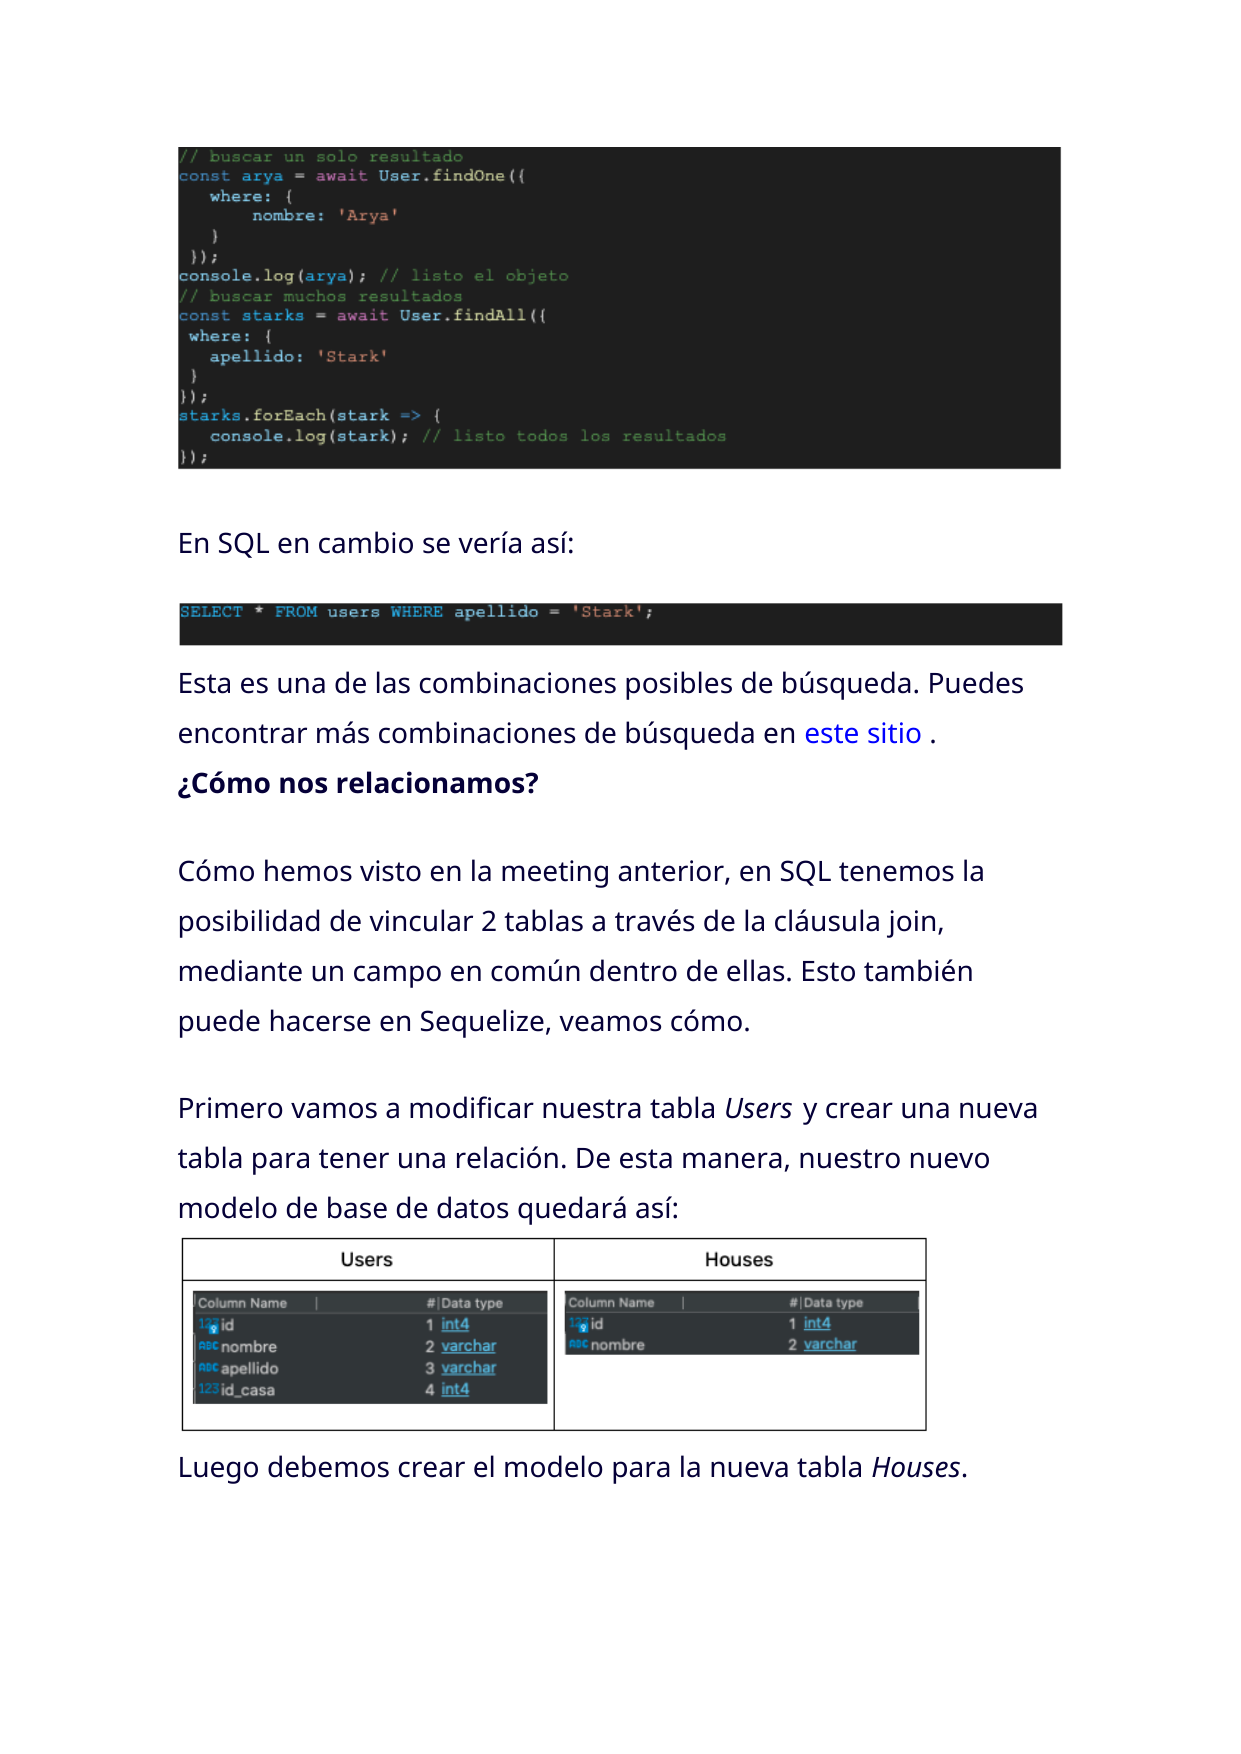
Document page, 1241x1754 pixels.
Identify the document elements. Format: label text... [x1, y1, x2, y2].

picture [177, 599, 1063, 653]
text Primero vamos a modificar nuestra tabla Users y crear una nueva tabla para tener una relación. De esta manera, nuestro nuevo modelo de base de datos quedará así: [177, 1077, 1063, 1227]
text ¿Cómo nos relacionamos? [177, 752, 1063, 802]
text En SQL en cambio se vería así: [177, 512, 1063, 562]
text Cómo hemos visto en la meeting anterior, en SQL tenemos la posibilidad de vincular 2 tablas a través de la cláusula join, mediante un campo en común dentro de ellas. Esto también puede hacerse en Sequelize, veamos cómo. [177, 840, 1063, 1040]
picture [177, 147, 1063, 475]
text Esta es una de las combinaciones posibles de búsqueda. Puedes encontrar más combinaciones de búsqueda en este sitio . [177, 653, 1063, 752]
text Luego debemos crear el modelo para la nueva tabla Houses. [177, 1436, 1063, 1486]
picture [177, 1227, 928, 1436]
